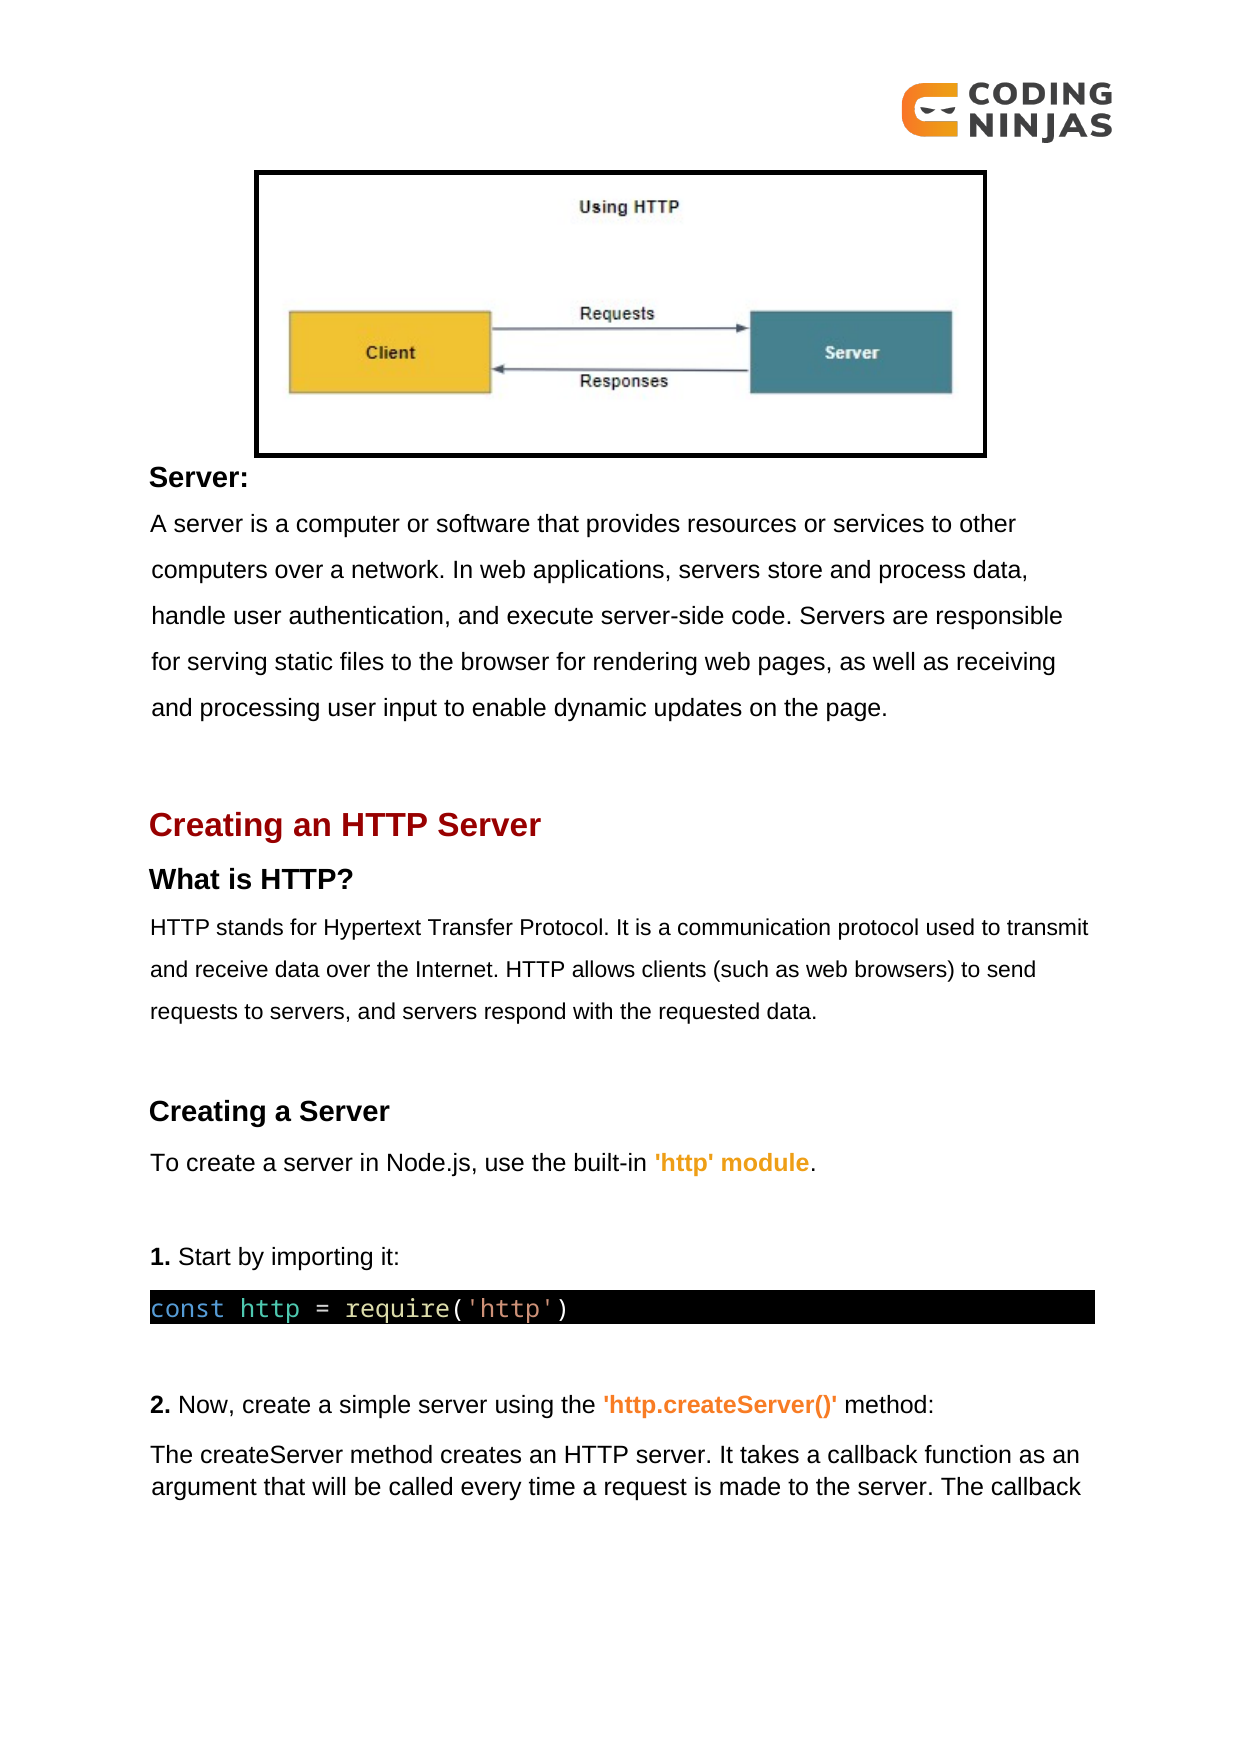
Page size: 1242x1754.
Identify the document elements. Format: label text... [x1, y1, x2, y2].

text What is HTTP? [148, 862, 1095, 896]
text const http = require('http') [150, 1290, 1095, 1324]
list Now, create a simple server using the 'http.createServer()' method: [150, 1390, 1084, 1419]
text To create a server in Node.js, use the built-in 'http' module. [150, 1148, 1084, 1176]
list Start by importing it: [150, 1241, 1084, 1270]
text Server: [148, 460, 1095, 494]
subtitle Creating a Server [148, 1094, 1095, 1127]
picture [901, 78, 1116, 146]
text A server is a computer or software that provides resources or services to other computers over a network. In web applications, servers store and process data, handle user authentication, and execute server-side code. Servers are responsible for serving static files to the browser for rendering web pages, as well as receiving and processing user input to enable dynamic updates on the page. [150, 509, 1084, 722]
text HTTP stands for Hypertext Transfer Protocol. It is a communication protocol used to transmit and receive data over the Internet. HTTP allows clients (such as web browsers) to send requests to servers, and servers respond with the requested data. [150, 913, 1095, 1024]
picture [259, 175, 982, 453]
subtitle Creating an HTTP Server [148, 805, 1095, 843]
